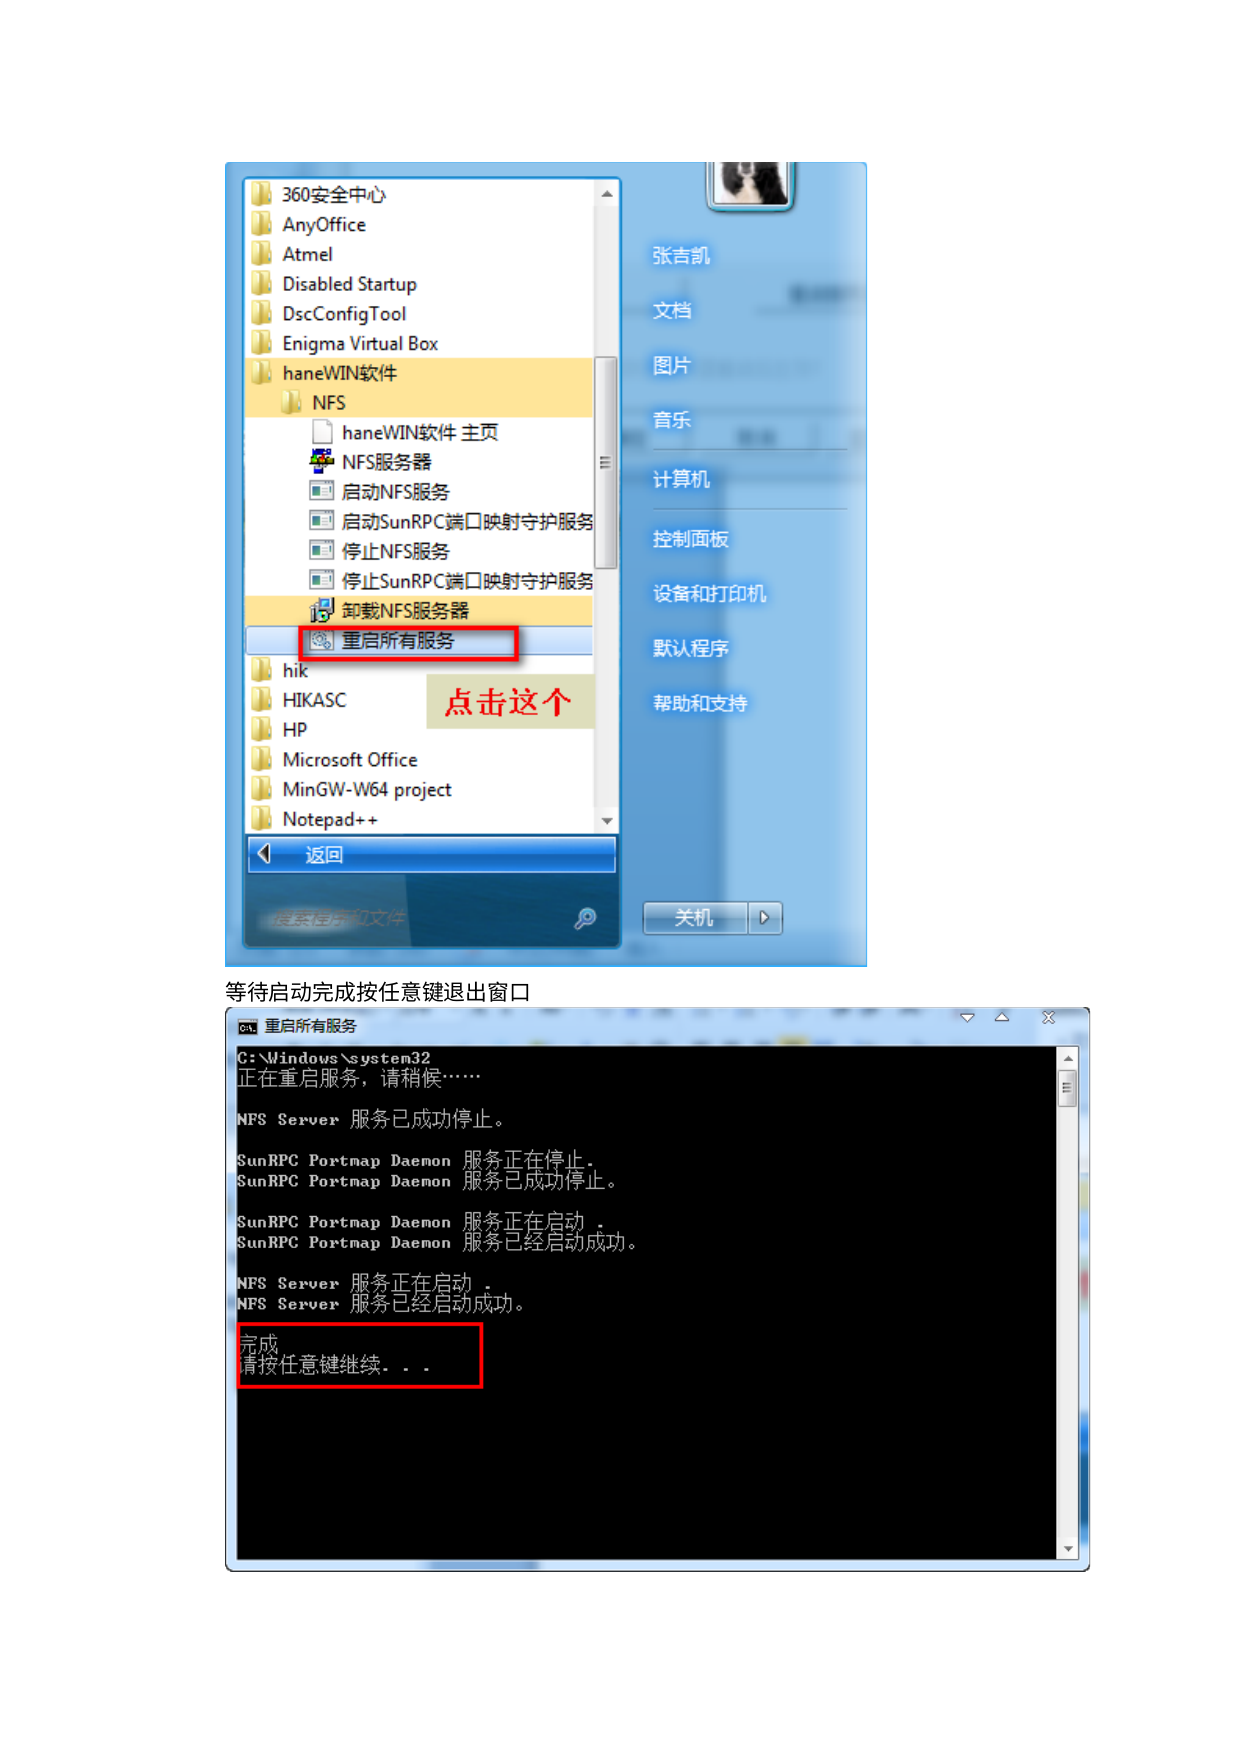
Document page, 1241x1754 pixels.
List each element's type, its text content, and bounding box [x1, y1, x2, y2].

list 等待启动完成按任意键退出窗口 [225, 974, 1053, 1007]
picture [225, 1007, 1091, 1572]
picture [225, 162, 868, 967]
